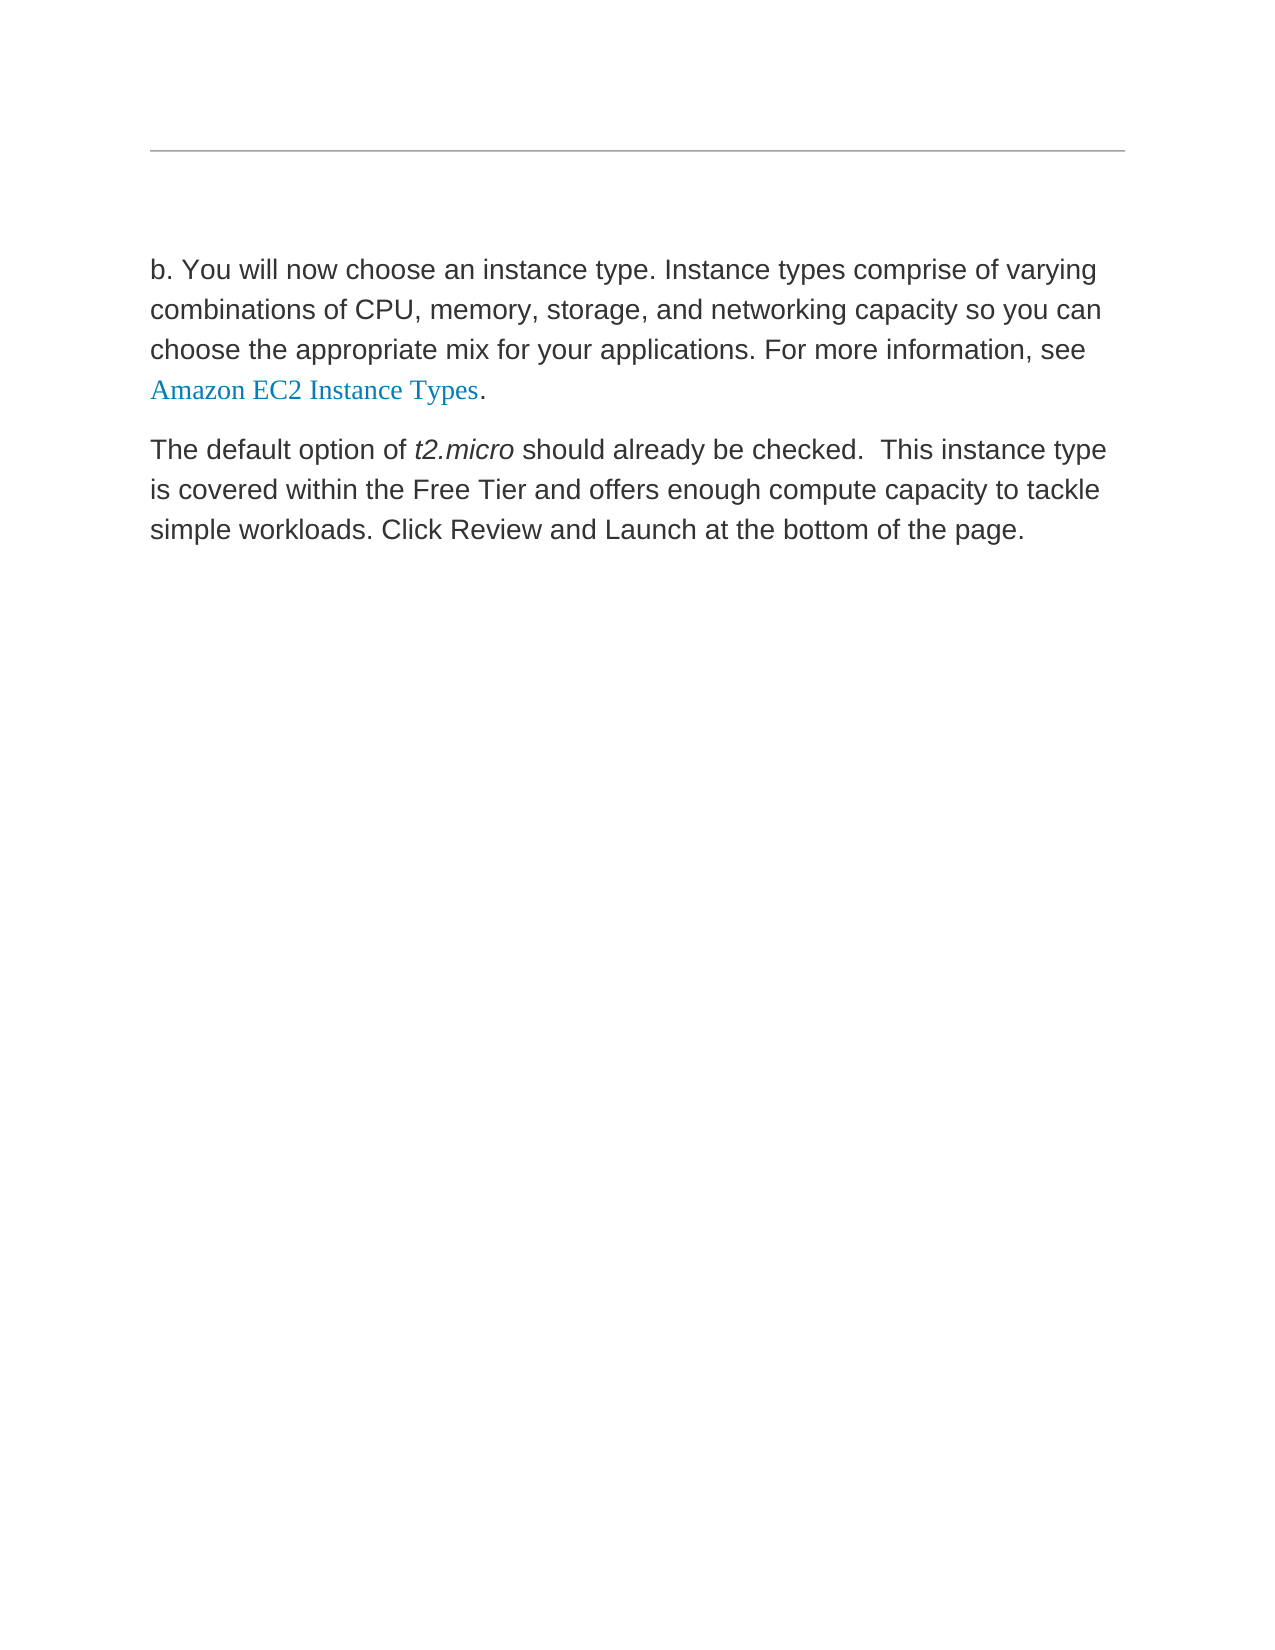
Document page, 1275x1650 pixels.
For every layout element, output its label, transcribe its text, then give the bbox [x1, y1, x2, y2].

text The default option of t2.micro should already be checked. This instance type is covered within the Free Tier and offers enough compute capacity to tackle simple workloads. Click Review and Launch at the bottom of the page. [150, 425, 1125, 545]
text b. You will now choose an instance type. Instance types comprise of varying combinations of CPU, memory, storage, and networking capacity so you can choose the appropriate mix for your applications. For more information, see Amazon EC2 Instance Types. [150, 245, 1125, 405]
